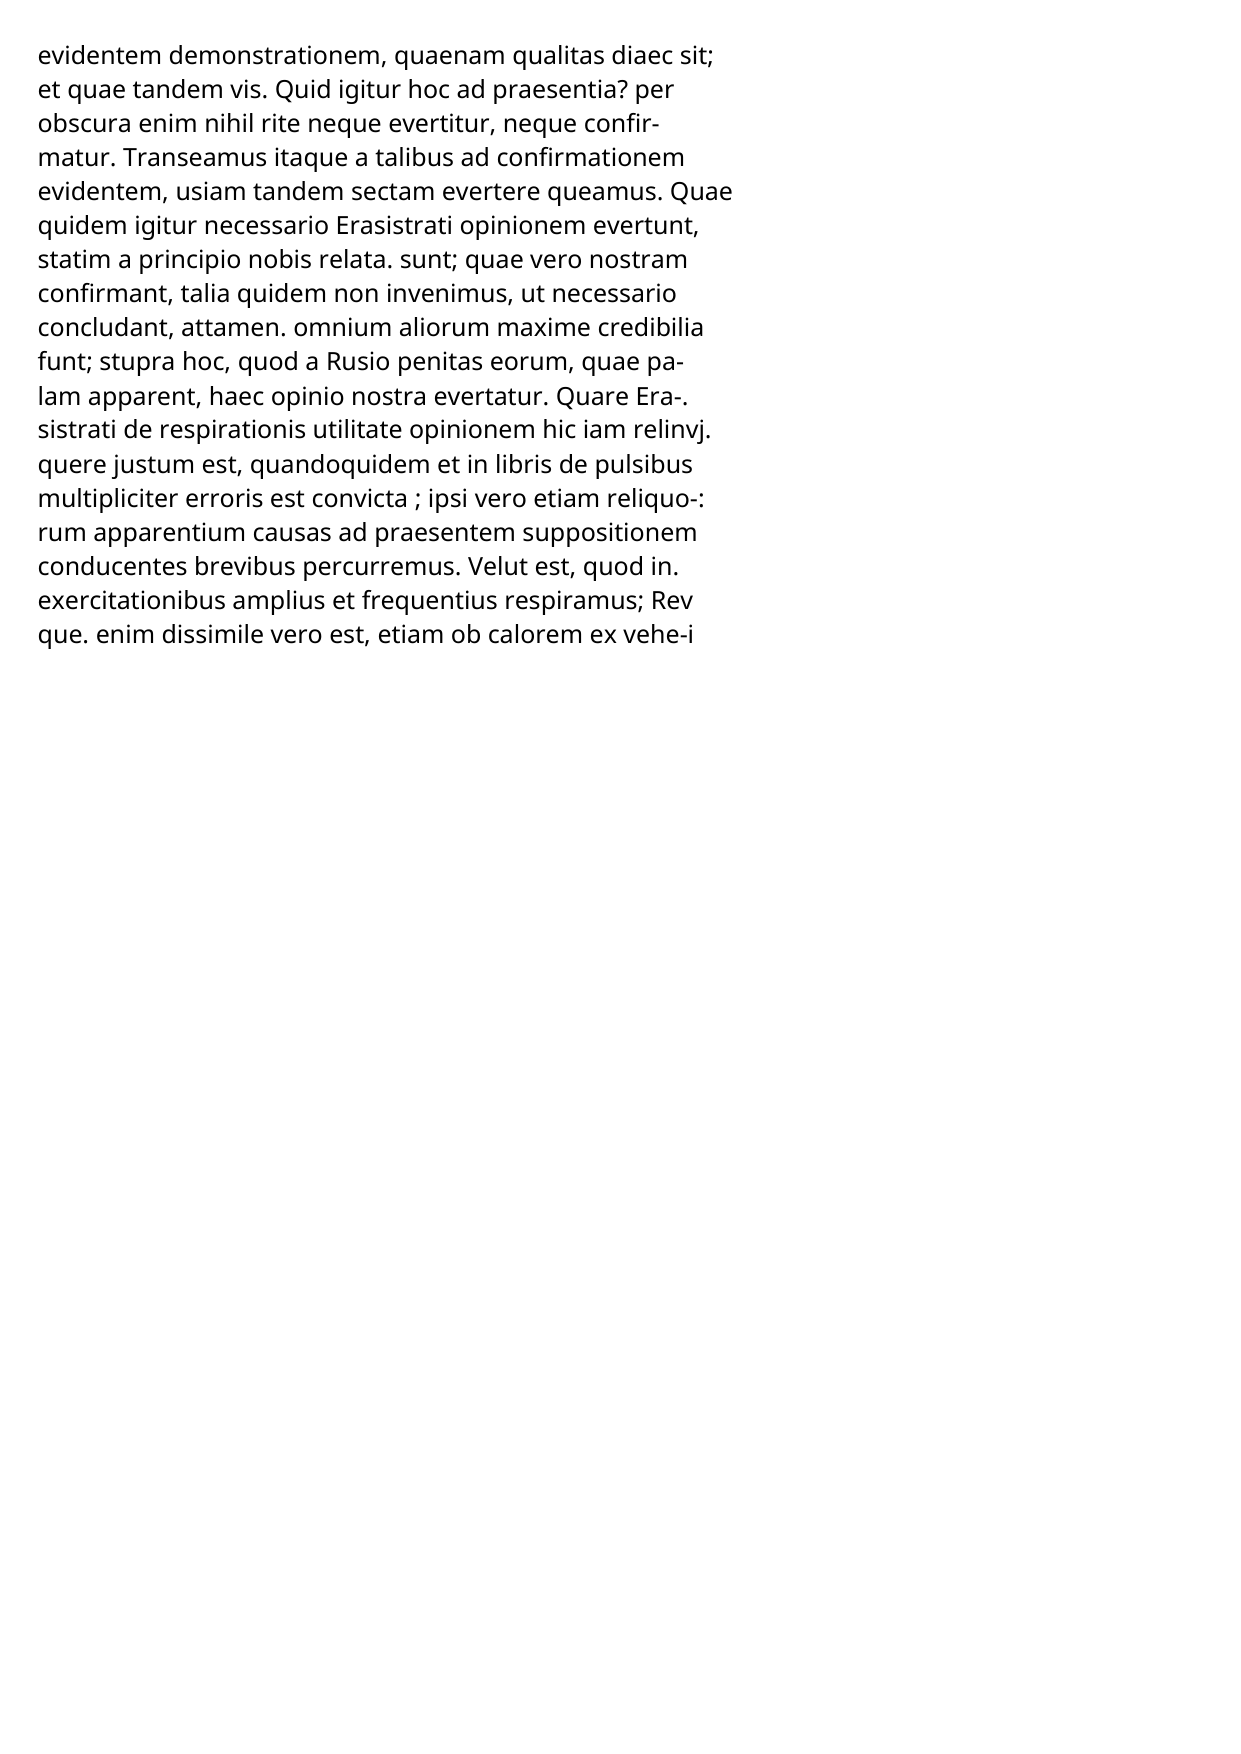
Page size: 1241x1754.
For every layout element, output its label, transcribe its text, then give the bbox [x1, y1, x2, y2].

text evidentem demonstrationem, quaenam qualitas diaec sit; et quae tandem vis. Quid igitur hoc ad praesentia? per obscura enim nihil rite neque evertitur, neque confir- matur. Transeamus itaque a talibus ad confirmationem evidentem, usiam tandem sectam evertere queamus. Quae quidem igitur necessario Erasistrati opinionem evertunt, statim a principio nobis relata. sunt; quae vero nostram confirmant, talia quidem non invenimus, ut necessario concludant, attamen. omnium aliorum maxime credibilia funt; stupra hoc, quod a Rusio penitas eorum, quae pa- lam apparent, haec opinio nostra evertatur. Quare Era-. sistrati de respirationis utilitate opinionem hic iam relinvj. quere justum est, quandoquidem et in libris de pulsibus multipliciter erroris est convicta ; ipsi vero etiam reliquo-: rum apparentium causas ad praesentem suppositionem conducentes brevibus percurremus. Velut est, quod in. exercitationibus amplius et frequentius respiramus; Rev que. enim dissimile vero est, etiam ob calorem ex vehe-i [37, 37, 1203, 651]
